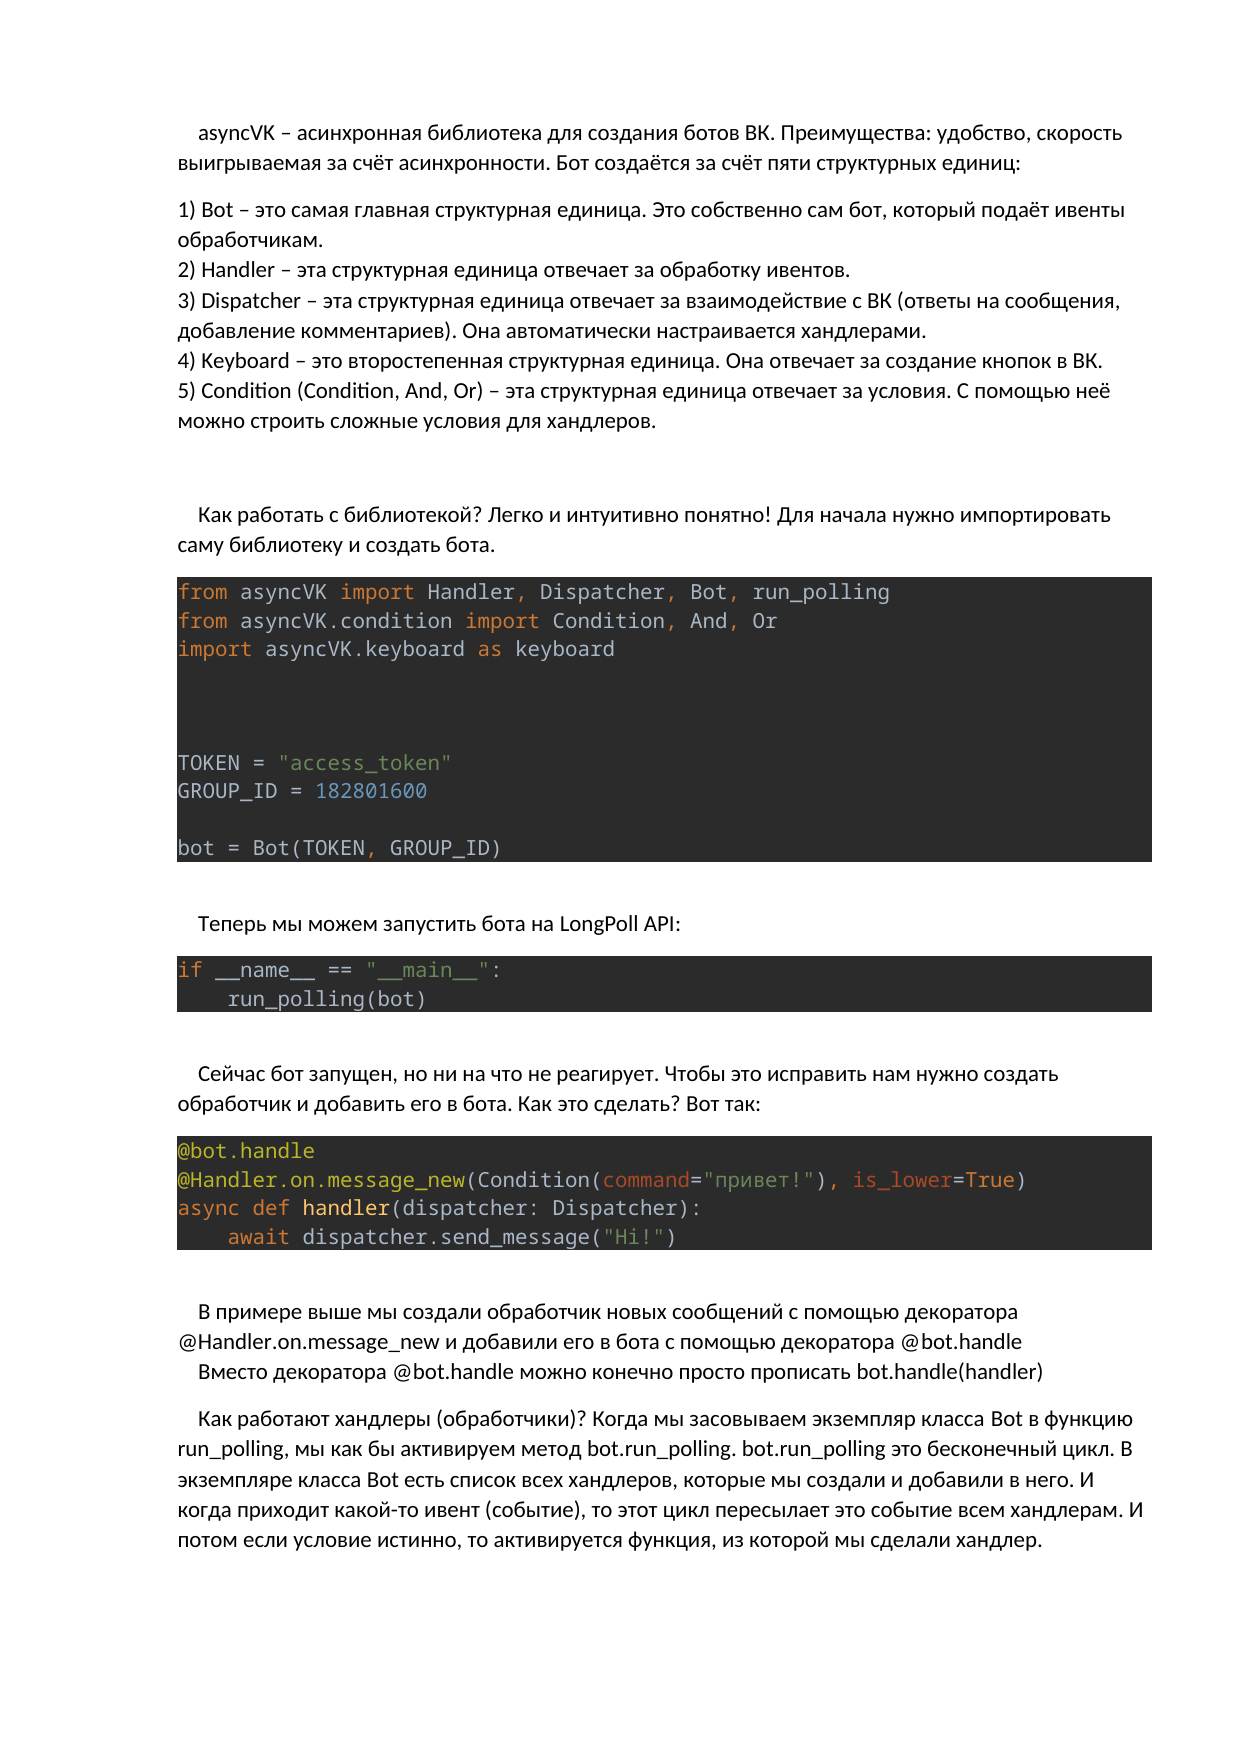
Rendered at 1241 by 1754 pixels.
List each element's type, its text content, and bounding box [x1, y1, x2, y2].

text if __name__ == "__main__": run_polling(bot) [177, 956, 1152, 1012]
text TOKEN = "access_token" GROUP_ID = 182801600 bot = Bot(TOKEN, GROUP_ID) [177, 663, 1152, 862]
text 1) Bot – это самая главная структурная единица. Это собственно сам бот, который подаёт ивенты обработчикам. 2) Handler – эта структурная единица отвечает за обработку ивентов. 3) Dispatcher – эта структурная единица отвечает за взаимодействие с ВК (ответы на сообщения, добавление комментариев). Она автоматически настраивается хандлерами. 4) Keyboard – это второстепенная структурная единица. Она отвечает за создание кнопок в ВК. 5) Condition (Condition, And, Or) – эта структурная единица отвечает за условия. С помощью неё можно строить сложные условия для хандлеров. [177, 195, 1152, 435]
text Как работают хандлеры (обработчики)? Когда мы засовываем экземпляр класса Bot в функцию run_polling, мы как бы активируем метод bot.run_polling. bot.run_polling это бесконечный цикл. В экземпляре класса Bot есть список всех хандлеров, которые мы создали и добавили в него. И когда приходит какой-то ивент (событие), то этот цикл пересылает это событие всем хандлерам. И потом если условие истинно, то активируется функция, из которой мы сделали хандлер. [177, 1404, 1152, 1553]
text В примере выше мы создали обработчик новых сообщений с помощью декоратора @Handler.on.message_new и добавили его в бота с помощью декоратора @bot.handle Вместо декоратора @bot.handle можно конечно просто прописать bot.handle(handler) [177, 1297, 1152, 1386]
text asyncVK – асинхронная библиотека для создания ботов ВК. Преимущества: удобство, скорость выигрываемая за счёт асинхронности. Бот создаётся за счёт пяти структурных единиц: [177, 118, 1152, 176]
text Как работать с библиотекой? Легко и интуитивно понятно! Для начала нужно импортировать саму библиотеку и создать бота. [177, 500, 1152, 559]
text Сейчас бот запущен, но ни на что не реагирует. Чтобы это исправить нам нужно создать обработчик и добавить его в бота. Как это сделать? Вот так: [177, 1059, 1152, 1118]
text @bot.handle @Handler.on.message_new(Condition(command="привет!"), is_lower=True) async def handler(dispatcher: Dispatcher): await dispatcher.send_message("Hi!") [177, 1136, 1152, 1250]
text Теперь мы можем запустить бота на LongPoll API: [177, 909, 1152, 937]
text from asyncVK import Handler, Dispatcher, Bot, run_polling from asyncVK.condition import Condition, And, Or import asyncVK.keyboard as keyboard [177, 577, 1152, 663]
